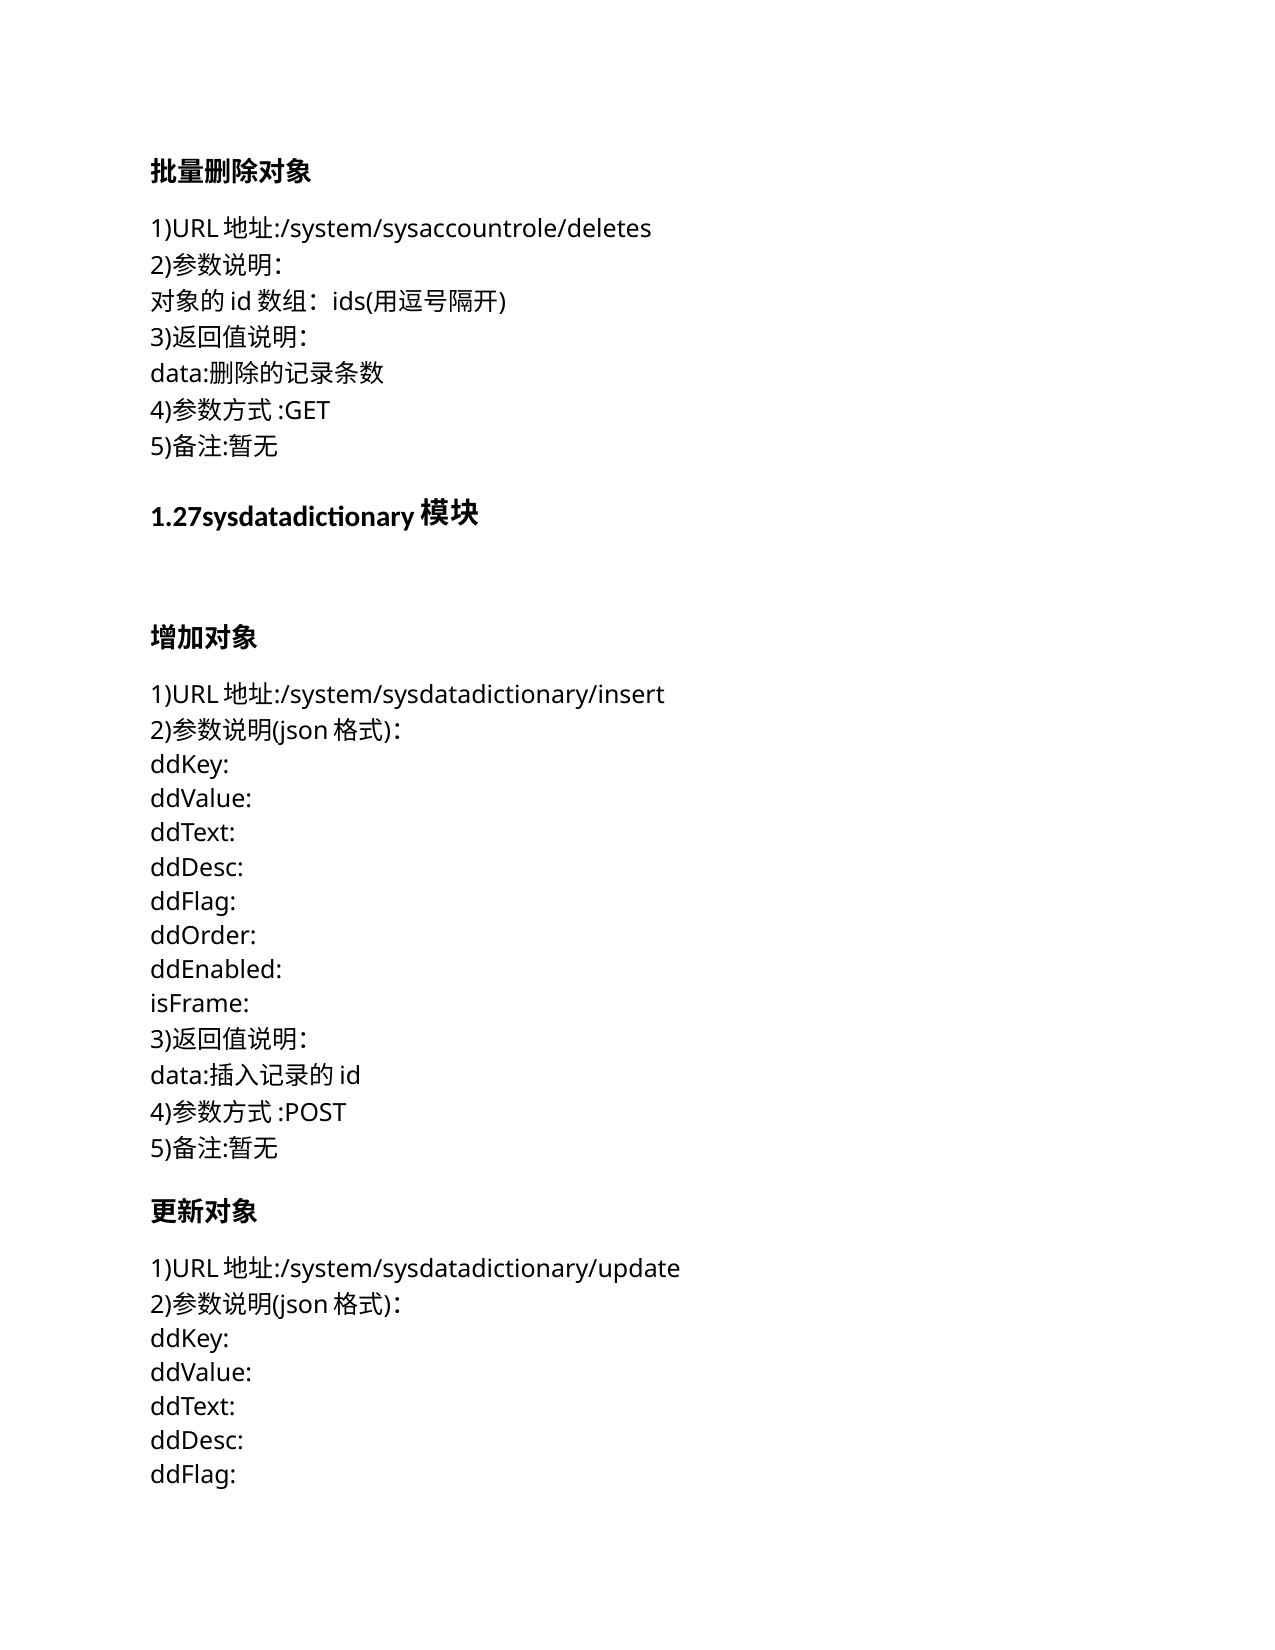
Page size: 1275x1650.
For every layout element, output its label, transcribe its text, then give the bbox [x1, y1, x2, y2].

text 5)备注:暂无 [150, 426, 1125, 463]
text 4)参数方式 :GET [150, 390, 1125, 426]
text ddKey: [150, 747, 1125, 781]
text ddEnabled: [150, 951, 1125, 985]
text ddDesc: [150, 1423, 1125, 1457]
text ddText: [150, 1389, 1125, 1423]
text 3)返回值说明： [150, 1019, 1125, 1056]
subtitle 更新对象 [150, 1189, 1125, 1229]
subtitle 批量删除对象 [150, 150, 1125, 189]
text 对象的id数组：ids(用逗号隔开) [150, 281, 1125, 318]
text ddValue: [150, 781, 1125, 815]
text ddFlag: [150, 883, 1125, 917]
subtitle 1.27sysdatadictionary模块 [150, 490, 1125, 547]
text 3)返回值说明： [150, 318, 1125, 354]
text 1)URL地址:/system/sysdatadictionary/update [150, 1248, 1125, 1284]
text 1)URL地址:/system/sysdatadictionary/insert [150, 674, 1125, 711]
text data:插入记录的id [150, 1056, 1125, 1092]
text ddDesc: [150, 849, 1125, 883]
text ddKey: [150, 1321, 1125, 1355]
text 2)参数说明： [150, 245, 1125, 281]
text 4)参数方式 :POST [150, 1092, 1125, 1128]
text ddValue: [150, 1355, 1125, 1389]
text data:删除的记录条数 [150, 354, 1125, 390]
text 2)参数说明(json格式)： [150, 1284, 1125, 1321]
text isFrame: [150, 985, 1125, 1019]
text ddText: [150, 815, 1125, 849]
text ddFlag: [150, 1457, 1125, 1491]
subtitle 增加对象 [150, 616, 1125, 655]
text 5)备注:暂无 [150, 1128, 1125, 1164]
text 1)URL地址:/system/sysaccountrole/deletes [150, 209, 1125, 245]
text ddOrder: [150, 917, 1125, 951]
text 2)参数说明(json格式)： [150, 711, 1125, 747]
